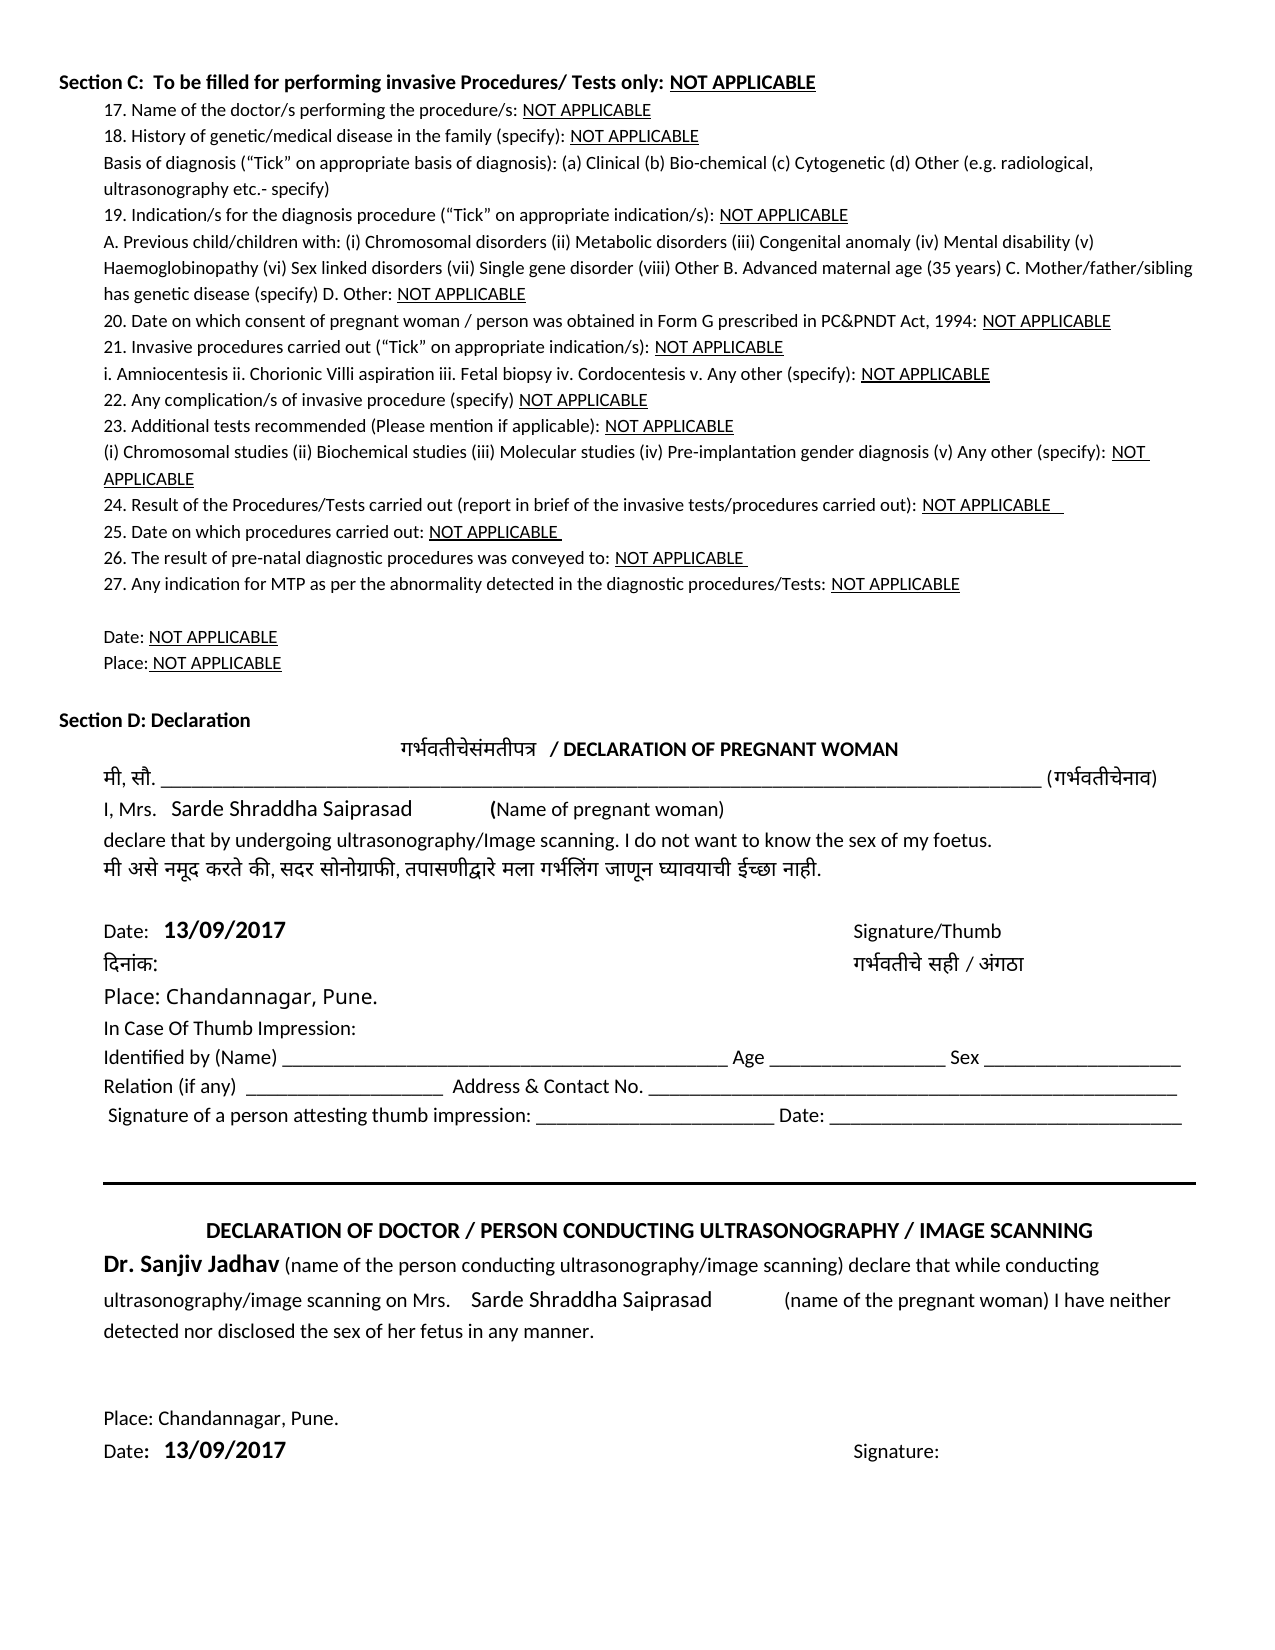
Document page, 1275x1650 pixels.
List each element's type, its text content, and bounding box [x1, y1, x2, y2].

text 17. Name of the doctor/s performing the procedure/s: NOT APPLICABLE [103, 98, 1196, 121]
text Date: Signature: [103, 1434, 1196, 1464]
text Dr. Sanjiv Jadhav (name of the person conducting ultrasonography/image scanning) declare that while conducting ultrasonography/image scanning on Mrs. (name of the pregnant woman) I have neither detected nor disclosed the sex of her fetus in any manner. [103, 1248, 1196, 1343]
text 19. Indication/s for the diagnosis procedure (“Tick” on appropriate indication/s): NOT APPLICABLE [103, 203, 1196, 226]
text 27. Any indication for MTP as per the abnormality detected in the diagnostic procedures/Tests: NOT APPLICABLE [103, 572, 1196, 595]
text दिनांक: गर्भवतीचे सही / अंगठा [103, 949, 1196, 978]
text declare that by undergoing ultrasonography/Image scanning. I do not want to know the sex of my foetus. [103, 827, 1196, 852]
text Identified by (Name) ___________________________________________ Age _________________ Sex ___________________ [103, 1044, 1196, 1069]
text Section D: Declaration [59, 707, 1196, 732]
text 20. Date on which consent of pregnant woman / person was obtained in Form G prescribed in PC&PNDT Act, 1994: NOT APPLICABLE [103, 309, 1196, 332]
text Signature of a person attesting thumb impression: _______________________ Date: __________________________________ [103, 1102, 1196, 1182]
text A. Previous child/children with: (i) Chromosomal disorders (ii) Metabolic disorders (iii) Congenital anomaly (iv) Mental disability (v) Haemoglobinopathy (vi) Sex linked disorders (vii) Single gene disorder (viii) Other B. Advanced maternal age (35 years) C. Mother/father/sibling has genetic disease (specify) D. Other: NOT APPLICABLE [103, 230, 1196, 306]
text 21. Invasive procedures carried out (“Tick” on appropriate indication/s): NOT APPLICABLE [103, 335, 1196, 358]
text 23. Additional tests recommended (Please mention if applicable): NOT APPLICABLE [103, 414, 1196, 437]
text In Case Of Thumb Impression: [103, 1015, 1196, 1040]
text गर्भवतीचेसंमतीपत्र / DECLARATION OF PREGNANT WOMAN [103, 736, 1196, 762]
text Place: Chandannagar, Pune. [103, 982, 1196, 1011]
text I, Mrs. (Name of pregnant woman) [103, 794, 1196, 823]
text 22. Any complication/s of invasive procedure (specify) NOT APPLICABLE [103, 388, 1196, 411]
text मी असे नमूद करते की, सदर सोनोग्राफी, तपासणीद्वारे मला गर्भलिंग जाणून घ्यावयाची ईच्छा नाही. [103, 856, 1196, 882]
text Place: Chandannagar, Pune. [103, 1405, 1196, 1430]
text 18. History of genetic/medical disease in the family (specify): NOT APPLICABLE [103, 124, 1196, 147]
text (i) Chromosomal studies (ii) Biochemical studies (iii) Molecular studies (iv) Pre-implantation gender diagnosis (v) Any other (specify): NOT APPLICABLE [103, 441, 1196, 490]
text Basis of diagnosis (“Tick” on appropriate basis of diagnosis): (a) Clinical (b) Bio-chemical (c) Cytogenetic (d) Other (e.g. radiological, ultrasonography etc.- specify) [103, 151, 1196, 200]
text i. Amniocentesis ii. Chorionic Villi aspiration iii. Fetal biopsy iv. Cordocentesis v. Any other (specify): NOT APPLICABLE [103, 362, 1196, 384]
text 26. The result of pre-natal diagnostic procedures was conveyed to: NOT APPLICABLE [103, 546, 1196, 569]
text मी, सौ. _____________________________________________________________________________________ (गर्भवतीचेनाव) [103, 765, 1196, 791]
text Date: Signature/Thumb [103, 914, 1196, 945]
text Relation (if any) ___________________ Address & Contact No. ___________________________________________________ [103, 1073, 1196, 1098]
text 24. Result of the Procedures/Tests carried out (report in brief of the invasive tests/procedures carried out): NOT APPLICABLE [103, 493, 1196, 516]
text Date: NOT APPLICABLE [103, 625, 1196, 648]
text Section C: To be filled for performing invasive Procedures/ Tests only: NOT APPLICABLE [0, 69, 1275, 94]
text Place: NOT APPLICABLE [103, 652, 1196, 674]
text DECLARATION OF DOCTOR / PERSON CONDUCTING ULTRASONOGRAPHY / IMAGE SCANNING [103, 1216, 1196, 1244]
text 25. Date on which procedures carried out: NOT APPLICABLE [103, 520, 1196, 543]
